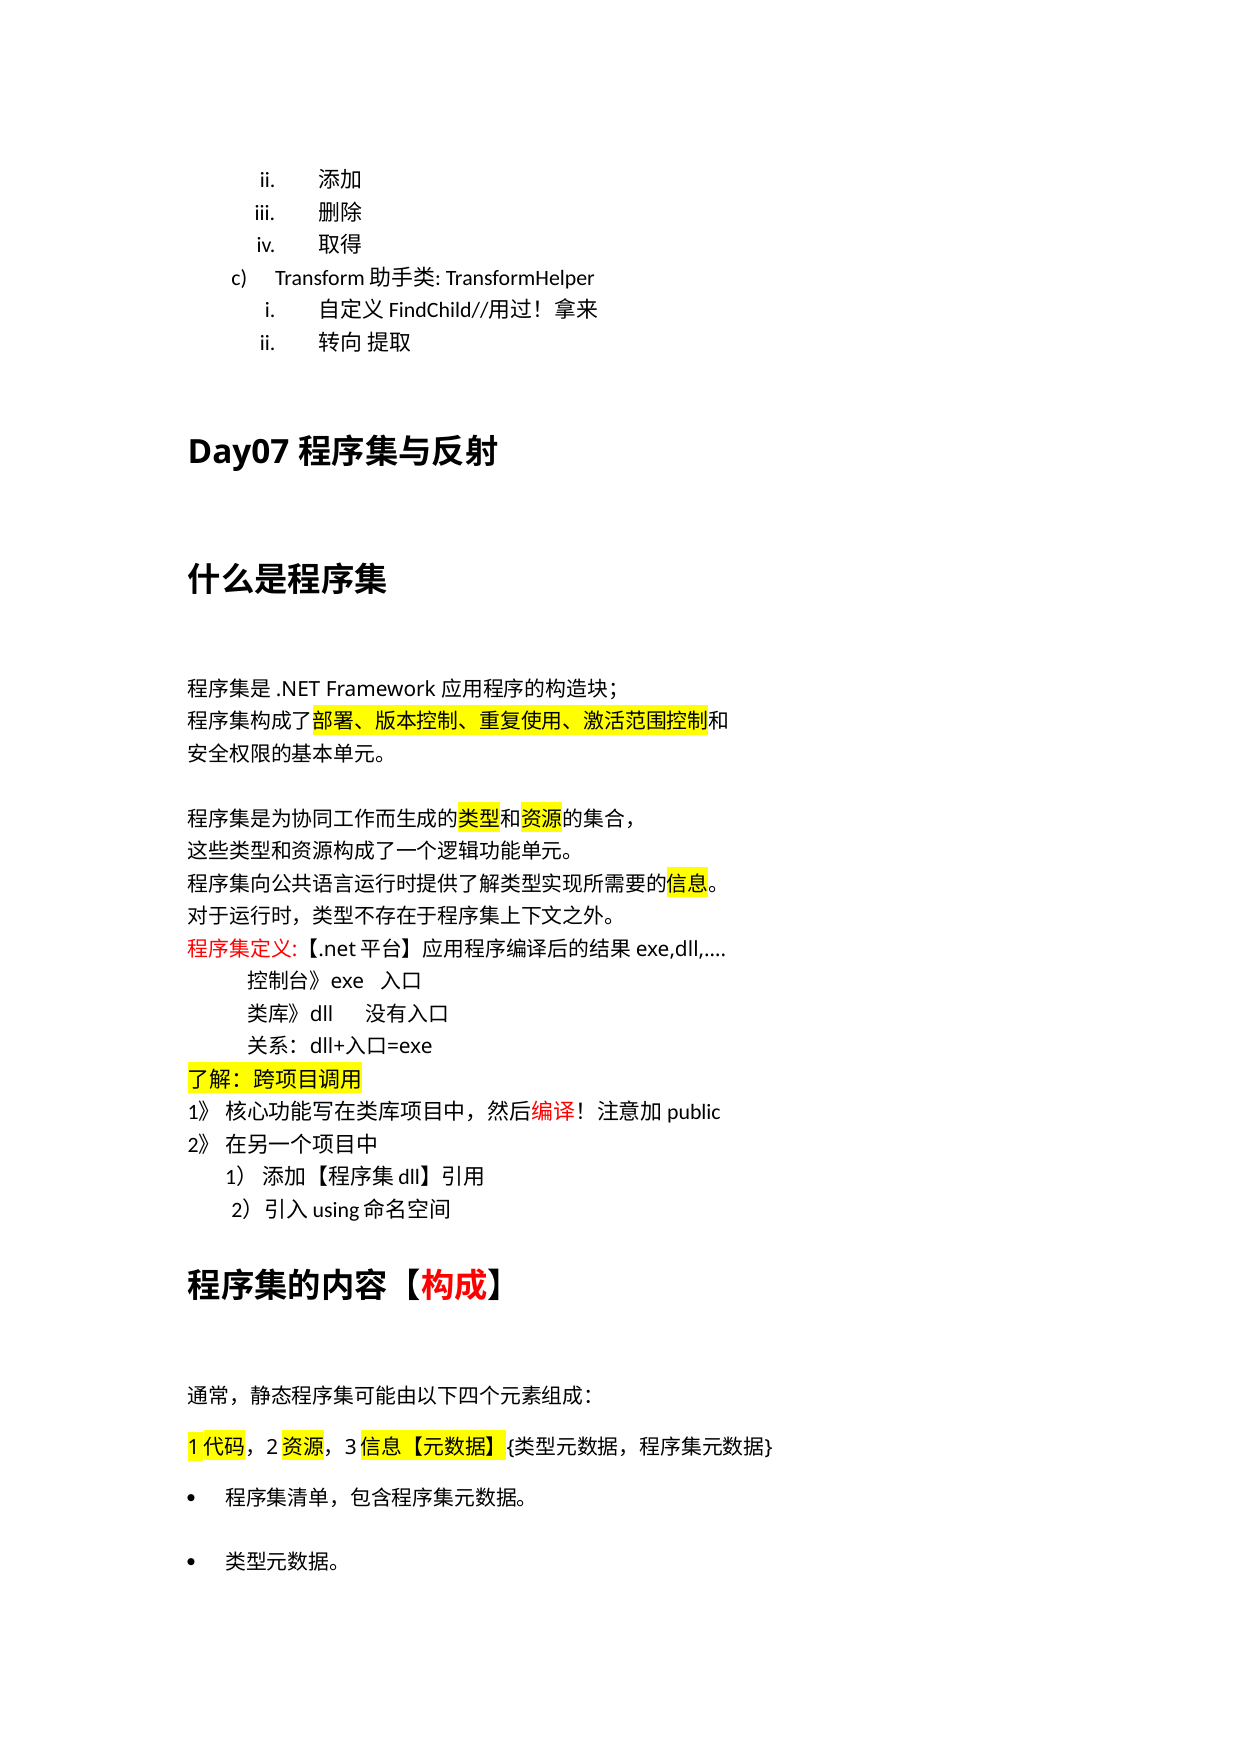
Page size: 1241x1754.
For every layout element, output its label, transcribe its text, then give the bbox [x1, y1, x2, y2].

list 在另一个项目中 [187, 1126, 1053, 1159]
list 添加【程序集dll】引用 [225, 1159, 1053, 1191]
list 取得 [275, 227, 1053, 259]
text 程序集是为协同工作而生成的类型和资源的集合， [187, 801, 1053, 834]
text 关系：dll+入口=exe [187, 1029, 1053, 1061]
text 程序集构成了部署、版本控制、重复使用、激活范围控制和 [187, 704, 1053, 736]
list 转向 提取 [275, 324, 1053, 357]
list 程序集清单，包含程序集元数据。 [187, 1480, 1053, 1513]
text 2）引入using命名空间 [187, 1191, 1053, 1224]
text 安全权限的基本单元。 [187, 736, 1053, 769]
subtitle Day07 程序集与反射 [187, 417, 1053, 482]
list 删除 [275, 194, 1053, 227]
text 类库》dll 没有入口 [187, 996, 1053, 1029]
list 添加 [275, 162, 1053, 194]
list Transform助手类: TransformHelper [231, 259, 1053, 292]
text 程序集向公共语言运行时提供了解类型实现所需要的信息。 [187, 866, 1053, 899]
text 1代码，2资源，3信息【元数据】{类型元数据，程序集元数据} [187, 1429, 1053, 1462]
text 程序集定义:【.net平台】应用程序编译后的结果 exe,dll,…. [187, 931, 1053, 964]
text 通常，静态程序集可能由以下四个元素组成： [187, 1378, 1053, 1410]
subtitle 程序集的内容【构成】 [187, 1251, 1053, 1316]
text 控制台》exe 入口 [187, 964, 1053, 996]
text 对于运行时，类型不存在于程序集上下文之外。 [187, 899, 1053, 931]
list 自定义FindChild//用过！拿来 [275, 292, 1053, 324]
subtitle 什么是程序集 [187, 544, 1053, 609]
text 程序集是 .NET Framework 应用程序的构造块； [187, 671, 1053, 704]
list 核心功能写在类库项目中，然后编译！注意加public [187, 1094, 1053, 1126]
list 类型元数据。 [187, 1544, 1053, 1576]
text 这些类型和资源构成了一个逻辑功能单元。 [187, 834, 1053, 866]
text 了解：跨项目调用 [187, 1061, 1053, 1094]
